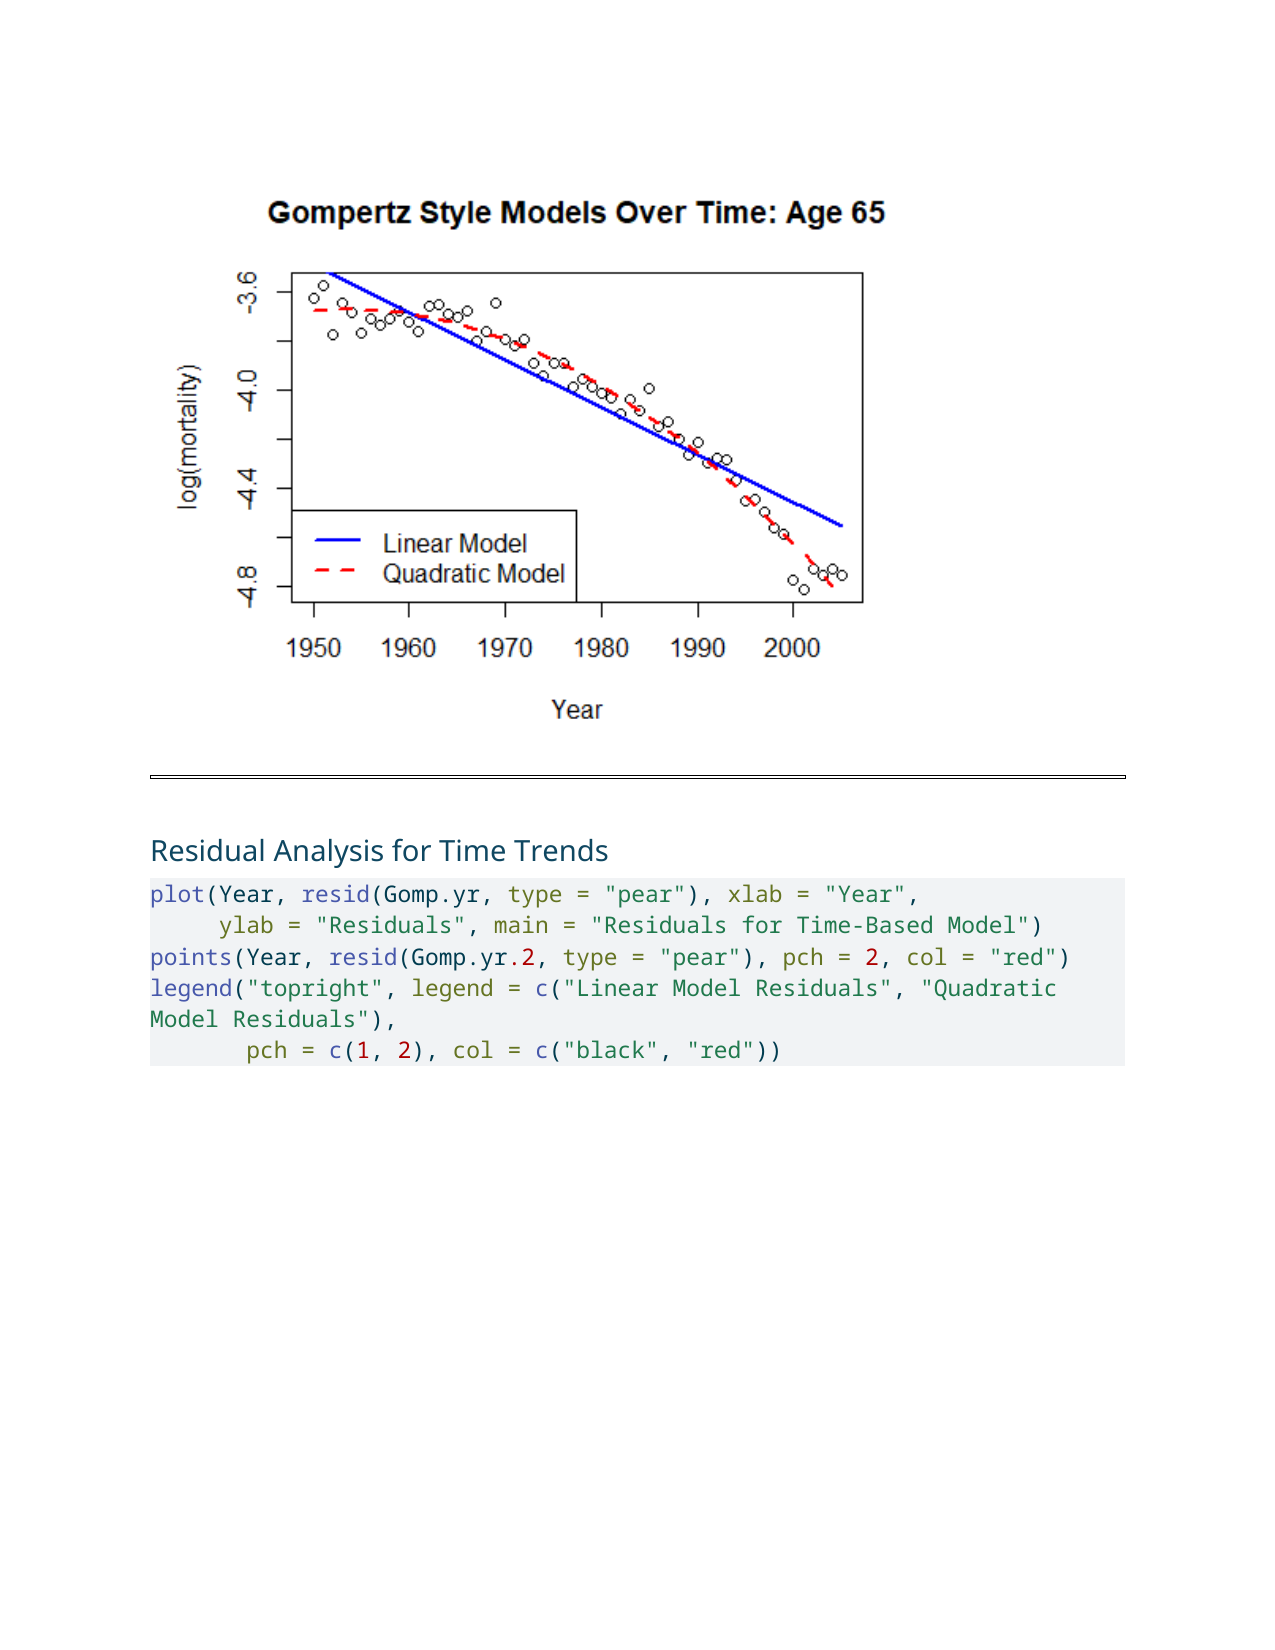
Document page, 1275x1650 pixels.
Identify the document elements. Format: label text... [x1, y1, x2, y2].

subtitle Residual Analysis for Time Trends [150, 830, 1125, 870]
text plot(Year, resid(Gomp.yr, type = "pear"), xlab = "Year", ylab = "Residuals", main = "Residuals for Time-Based Model") points(Year, resid(Gomp.yr.2, type = "pear"), pch = 2, col = "red") legend("topright", legend = c("Linear Model Residuals", "Quadratic Model Residuals"), pch = c(1, 2), col = c("black", "red")) [397, 878, 1125, 1066]
picture [168, 150, 927, 757]
